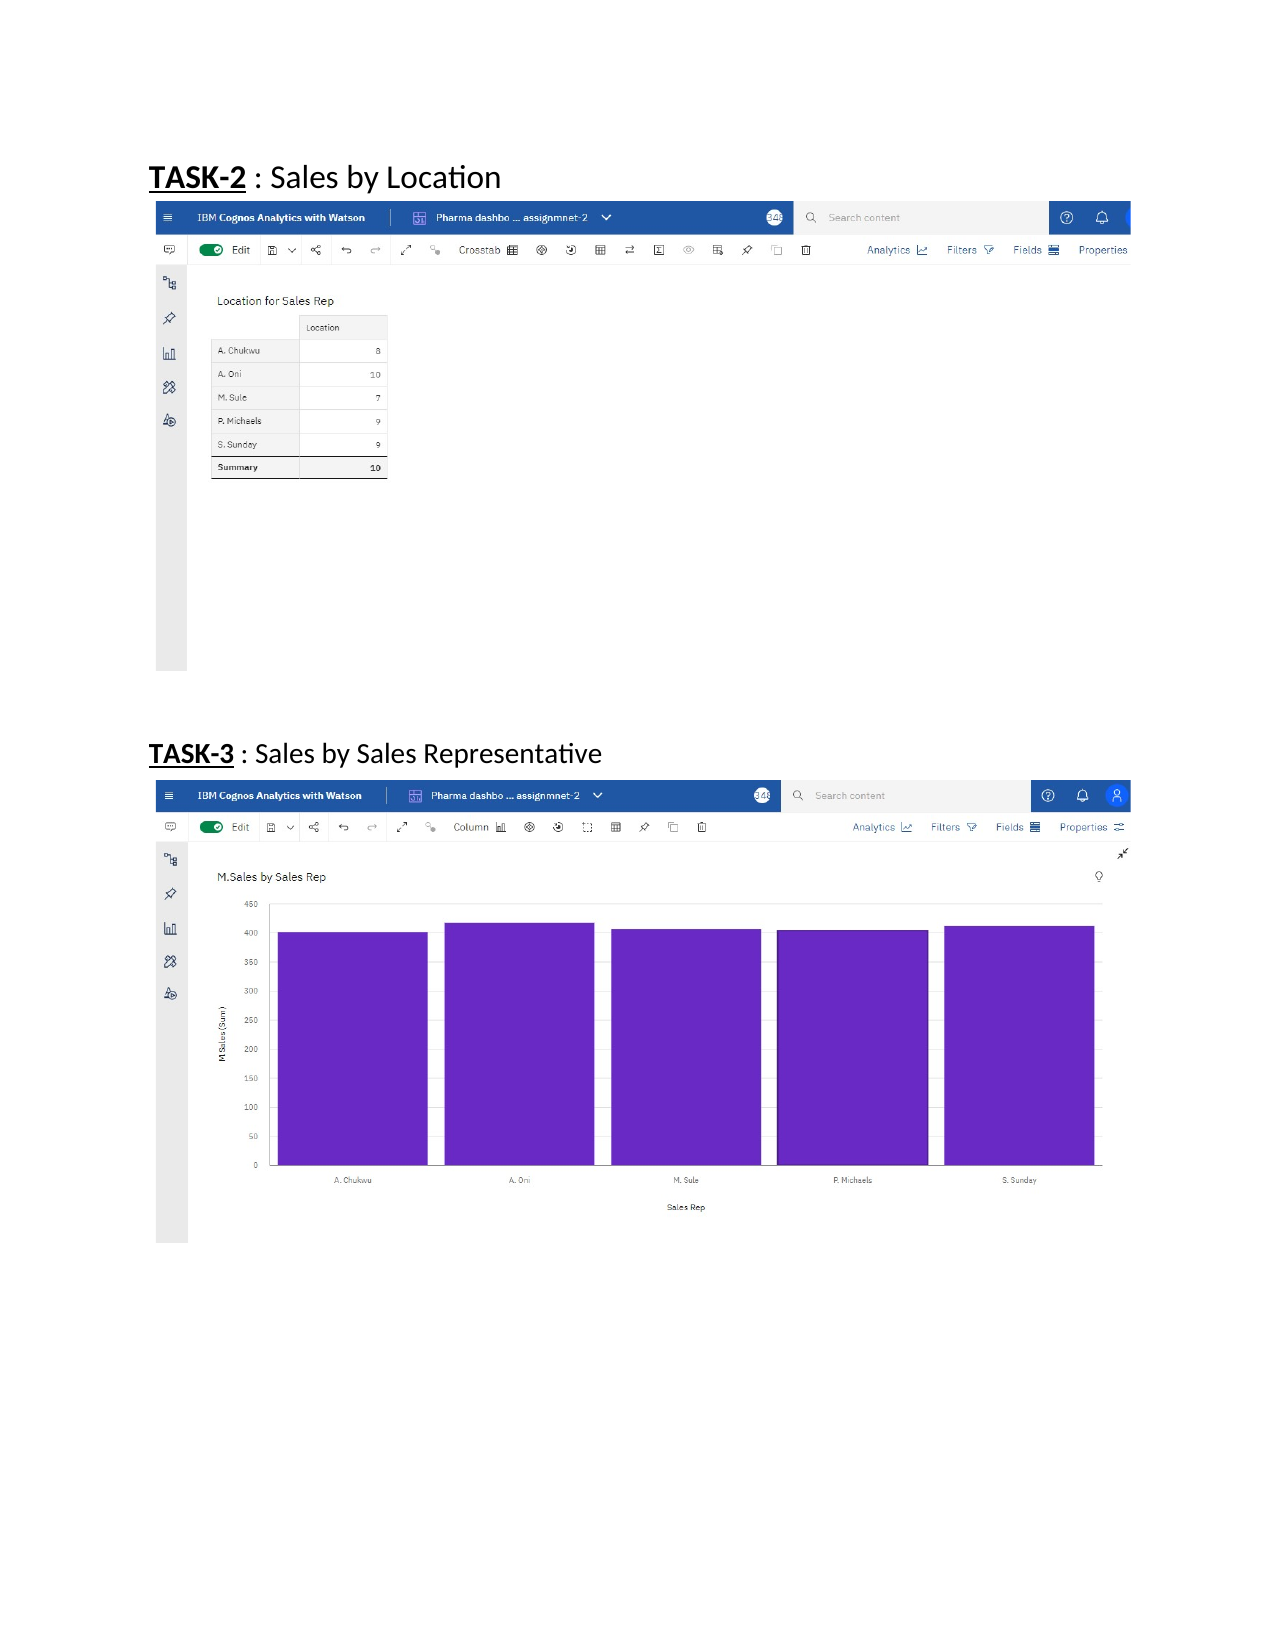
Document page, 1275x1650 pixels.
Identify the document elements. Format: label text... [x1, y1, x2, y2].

picture [155, 780, 1131, 1243]
text TASK-3 : Sales by Sales Representative [148, 736, 1124, 771]
picture [155, 201, 1131, 671]
subtitle TASK-2 : Sales by Location [148, 156, 1131, 197]
